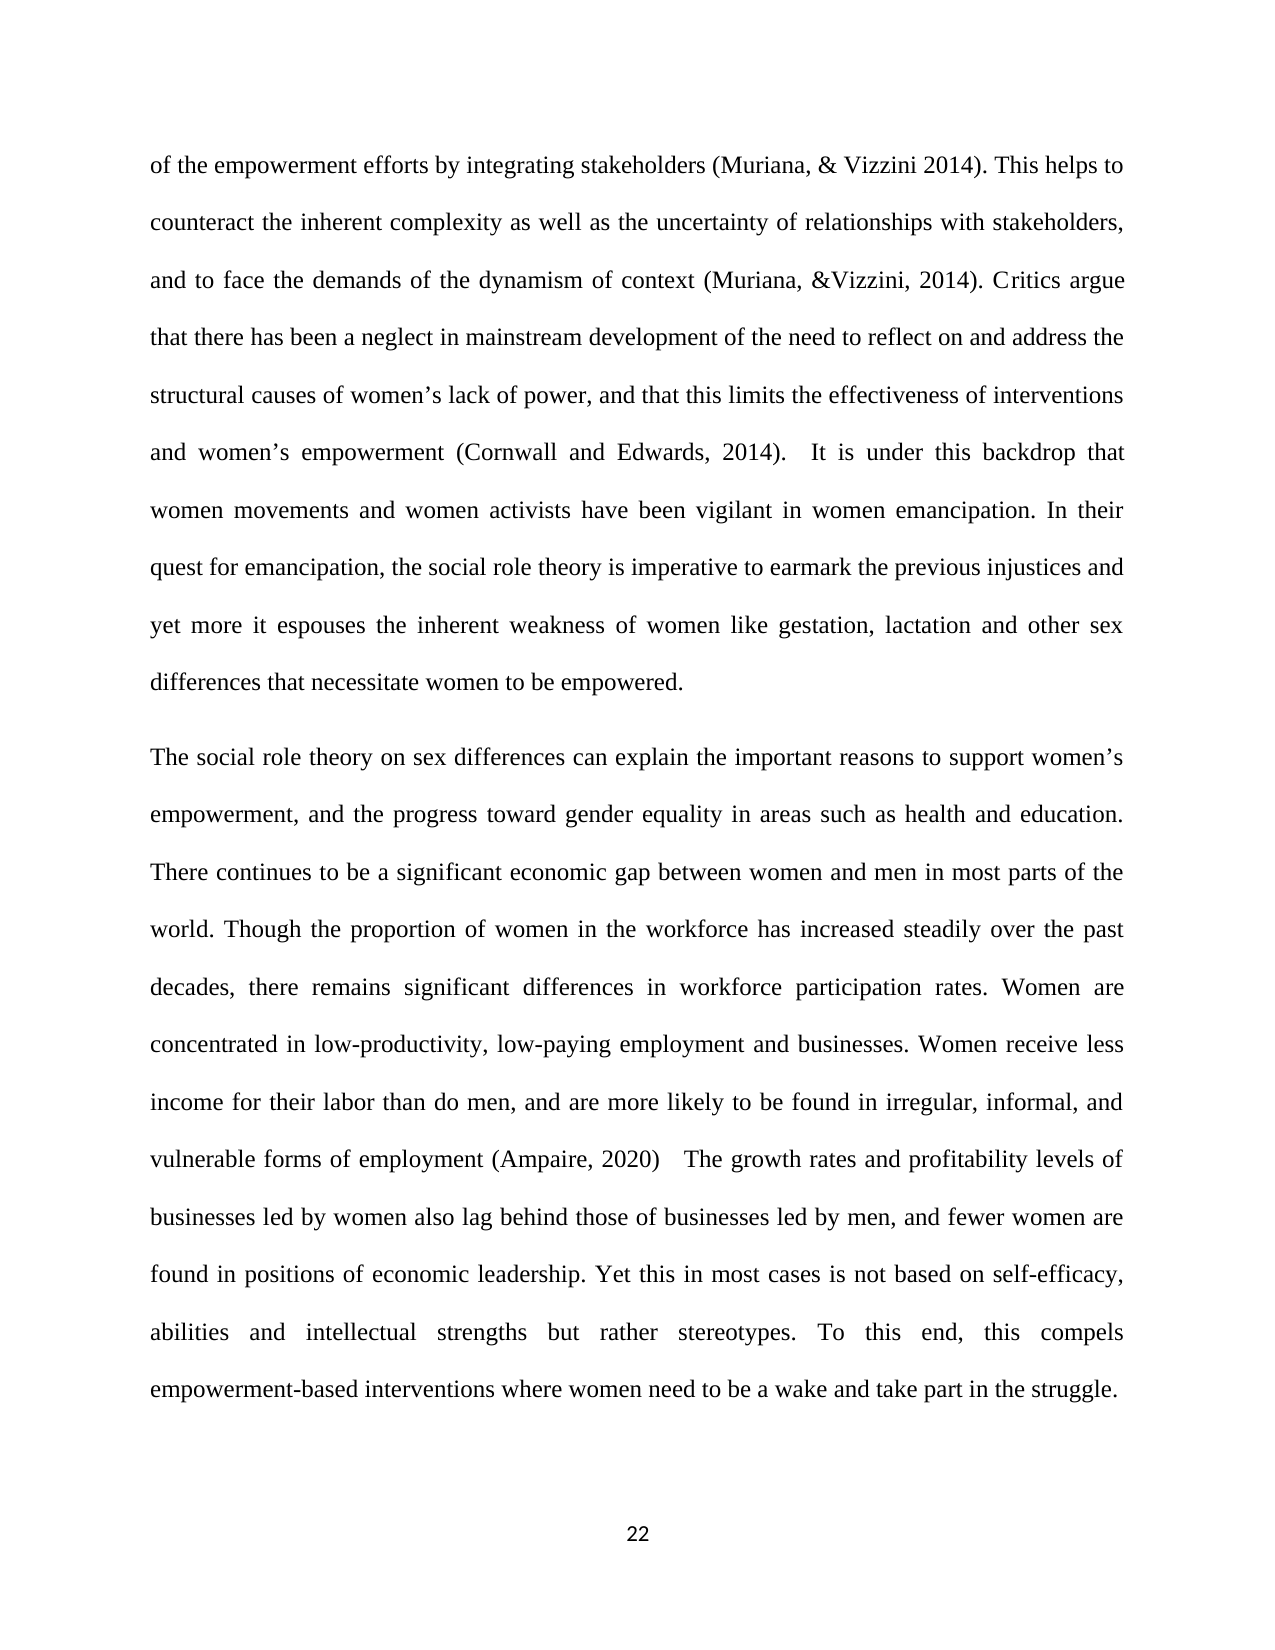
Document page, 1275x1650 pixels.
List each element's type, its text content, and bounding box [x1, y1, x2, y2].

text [150, 150, 1125, 696]
text The social role theory on sex differences can explain the important reasons to support women’s empowerment, and the progress toward gender equality in areas such as health and education. There continues to be a significant economic gap between women and men in most parts of the world. Though the proportion of women in the workforce has increased steadily over the past decades, there remains significant differences in workforce participation rates. Women are concentrated in low-productivity, low-paying employment and businesses. Women receive less income for their labor than do men, and are more likely to be found in irregular, informal, and vulnerable forms of employment (Ampaire, 2020) The growth rates and profitability levels of businesses led by women also lag behind those of businesses led by men, and fewer women are found in positions of economic leadership. Yet this in most cases is not based on self-efficacy, abilities and intellectual strengths but rather stereotypes. To this end, this compels empowerment-based interventions where women need to be a wake and take part in the struggle. [150, 742, 1125, 1403]
